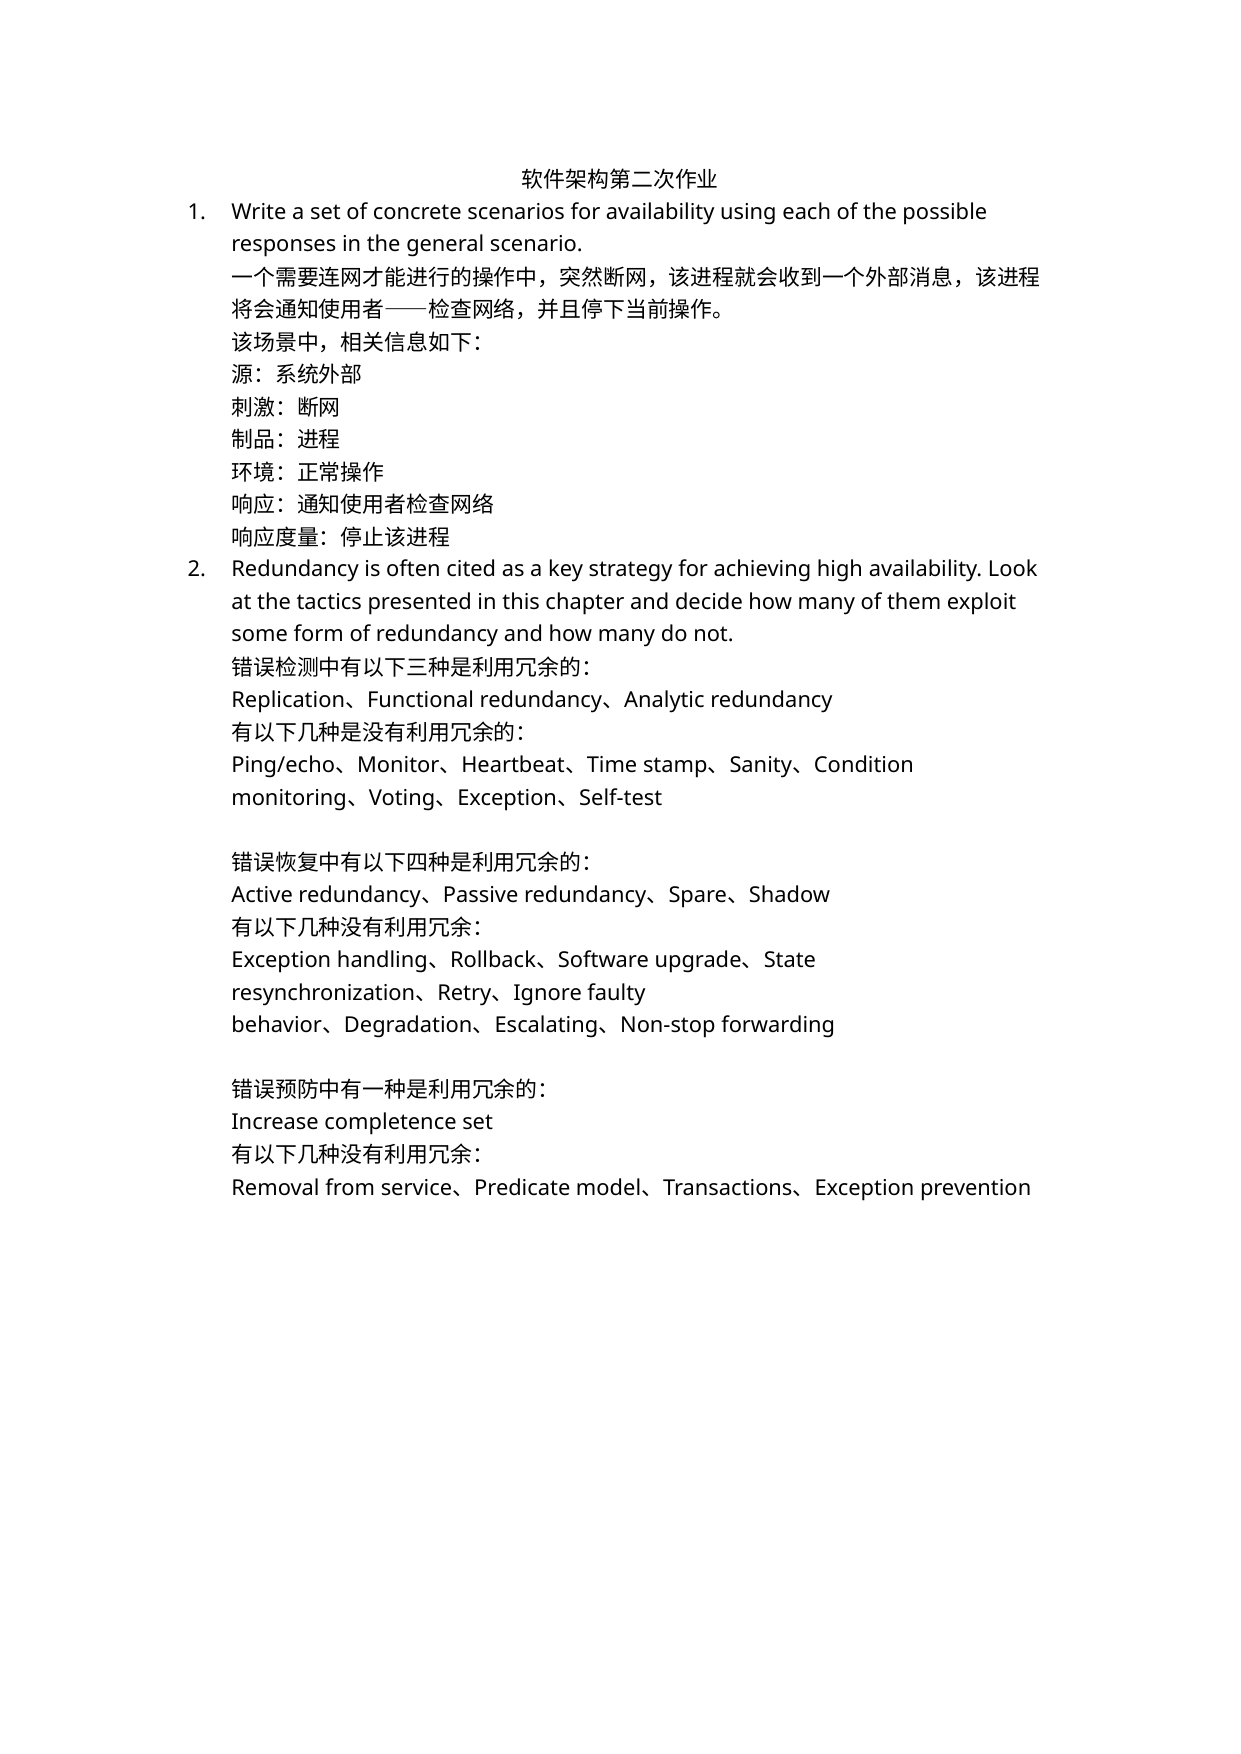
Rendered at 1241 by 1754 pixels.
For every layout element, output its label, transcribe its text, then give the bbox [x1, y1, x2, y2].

list 响应：通知使用者检查网络 [231, 487, 1053, 519]
list Replication、Functional redundancy、Analytic redundancy [231, 682, 1053, 714]
list 有以下几种没有利用冗余： [231, 1137, 1053, 1169]
list 源：系统外部 [231, 357, 1053, 389]
list 环境：正常操作 [231, 454, 1053, 487]
list 有以下几种是没有利用冗余的： [231, 714, 1053, 747]
list Active redundancy、Passive redundancy、Spare、Shadow [231, 877, 1053, 909]
list 制品：进程 [231, 422, 1053, 454]
list 该场景中，相关信息如下： [231, 324, 1053, 357]
text 软件架构第二次作业 [187, 162, 1053, 194]
list Exception handling、Rollback、Software upgrade、State resynchronization、Retry、Ignore faulty behavior、Degradation、Escalating、Non-stop forwarding [231, 942, 1053, 1039]
list 错误检测中有以下三种是利用冗余的： [231, 649, 1053, 682]
list Write a set of concrete scenarios for availability using each of the possible responses in the general scenario. [187, 194, 1053, 259]
list Ping/echo、Monitor、Heartbeat、Time stamp、Sanity、Condition monitoring、Voting、Exception、Self-test [231, 747, 1053, 812]
list 一个需要连网才能进行的操作中，突然断网，该进程就会收到一个外部消息，该进程将会通知使用者——检查网络，并且停下当前操作。 [231, 259, 1053, 324]
list 有以下几种没有利用冗余： [231, 909, 1053, 942]
list Increase completence set [231, 1104, 1053, 1137]
list Redundancy is often cited as a key strategy for achieving high availability. Look at the tactics presented in this chapter and decide how many of them exploit some form of redundancy and how many do not. [187, 552, 1053, 649]
list 刺激：断网 [231, 389, 1053, 422]
list 错误恢复中有以下四种是利用冗余的： [231, 844, 1053, 877]
list 响应度量：停止该进程 [231, 519, 1053, 552]
list 错误预防中有一种是利用冗余的： [231, 1072, 1053, 1104]
list Removal from service、Predicate model、Transactions、Exception prevention [231, 1169, 1053, 1202]
